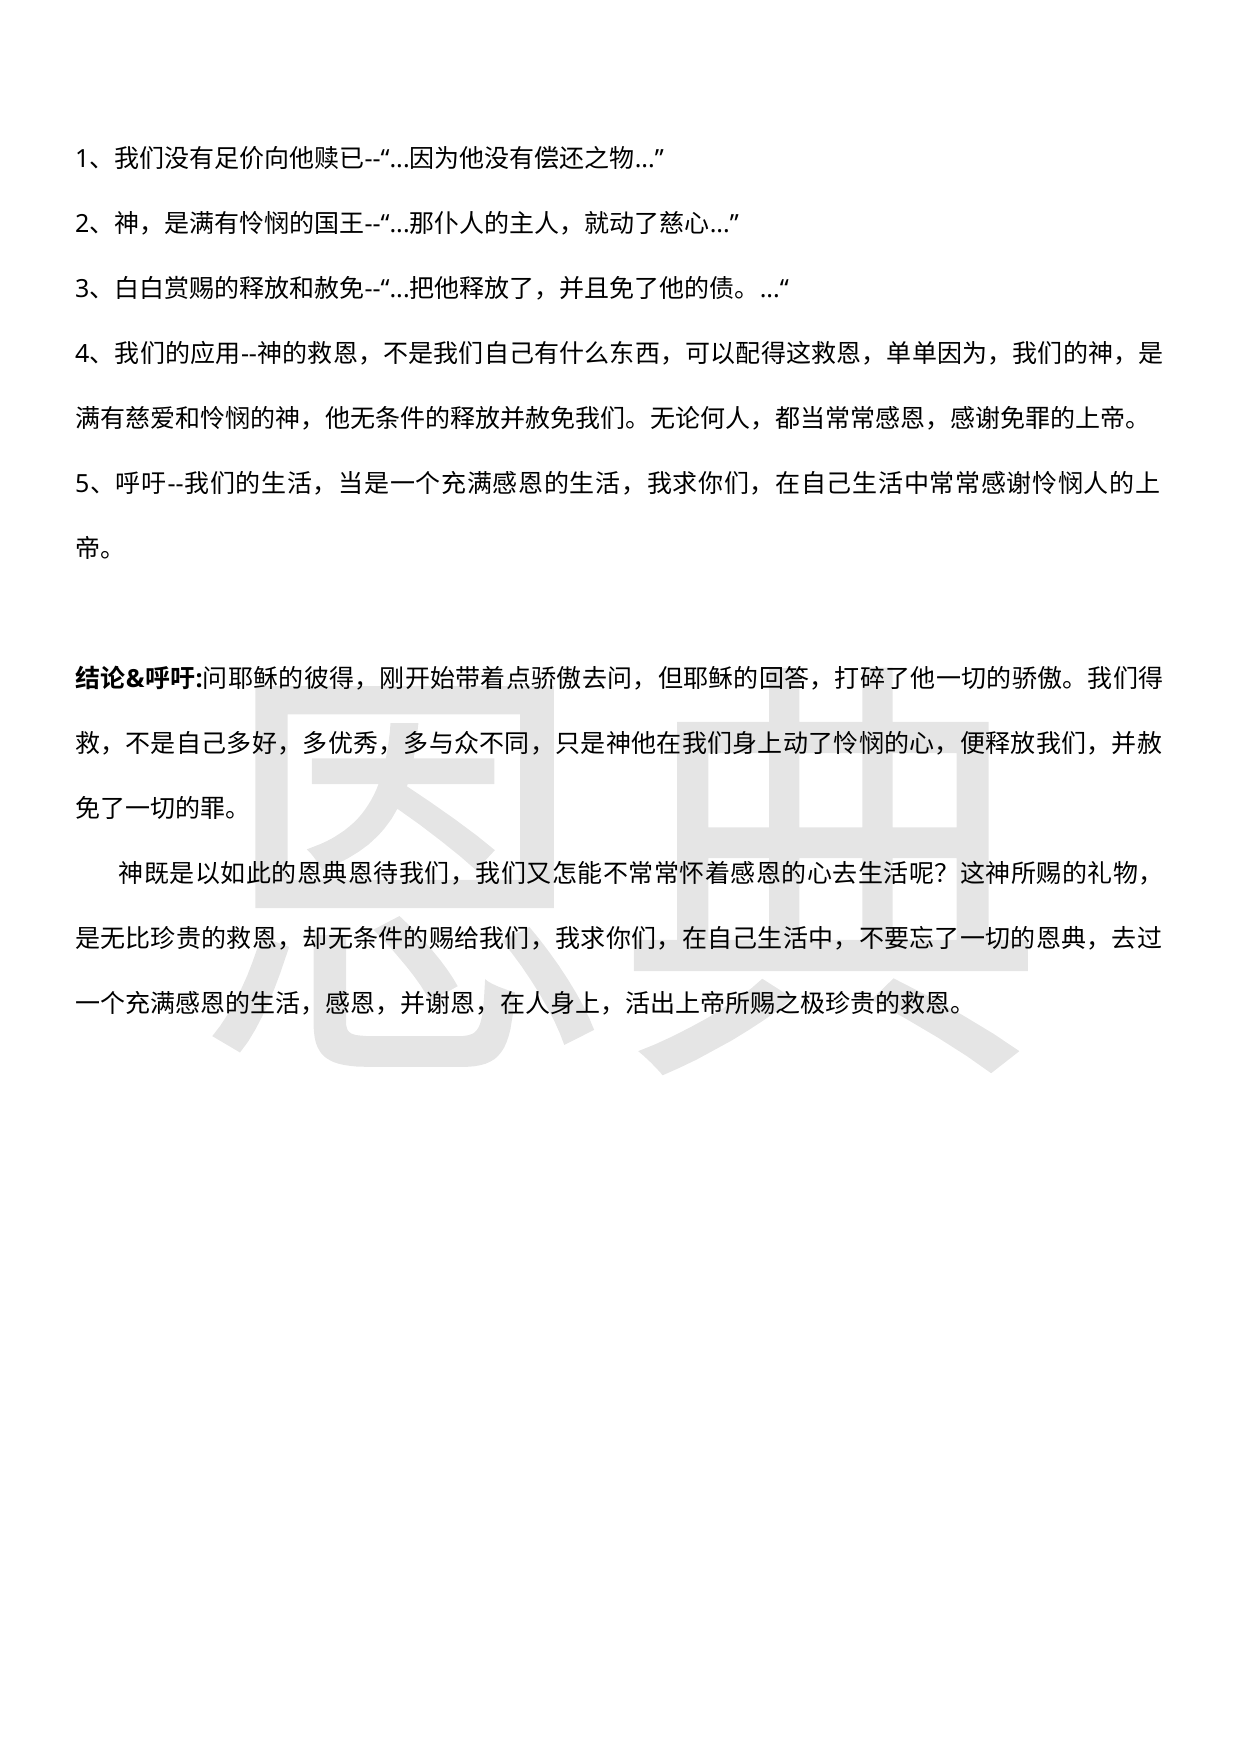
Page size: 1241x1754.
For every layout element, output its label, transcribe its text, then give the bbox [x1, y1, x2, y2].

text 3、白白赏赐的释放和赦免--“...把他释放了，并且免了他的债。...“ [75, 254, 1165, 319]
text 结论&呼吁:问耶稣的彼得，刚开始带着点骄傲去问，但耶稣的回答，打碎了他一切的骄傲。我们得救，不是自己多好，多优秀，多与众不同，只是神他在我们身上动了怜悯的心，便释放我们，并赦免了一切的罪。 [75, 644, 1165, 839]
text 4、我们的应用--神的救恩，不是我们自己有什么东西，可以配得这救恩，单单因为，我们的神，是满有慈爱和怜悯的神，他无条件的释放并赦免我们。无论何人，都当常常感恩，感谢免罪的上帝。 [75, 319, 1165, 449]
text 1、我们没有足价向他赎已--“...因为他没有偿还之物...” [75, 124, 1165, 189]
text 5、呼吁--我们的生活，当是一个充满感恩的生活，我求你们，在自己生活中常常感谢怜悯人的上帝。 [75, 449, 1165, 579]
text 神既是以如此的恩典恩待我们，我们又怎能不常常怀着感恩的心去生活呢？这神所赐的礼物，是无比珍贵的救恩，却无条件的赐给我们，我求你们，在自己生活中，不要忘了一切的恩典，去过一个充满感恩的生活，感恩，并谢恩，在人身上，活出上帝所赐之极珍贵的救恩。 [75, 839, 1165, 1034]
text 2、神，是满有怜悯的国王--“...那仆人的主人，就动了慈心...” [75, 189, 1165, 254]
